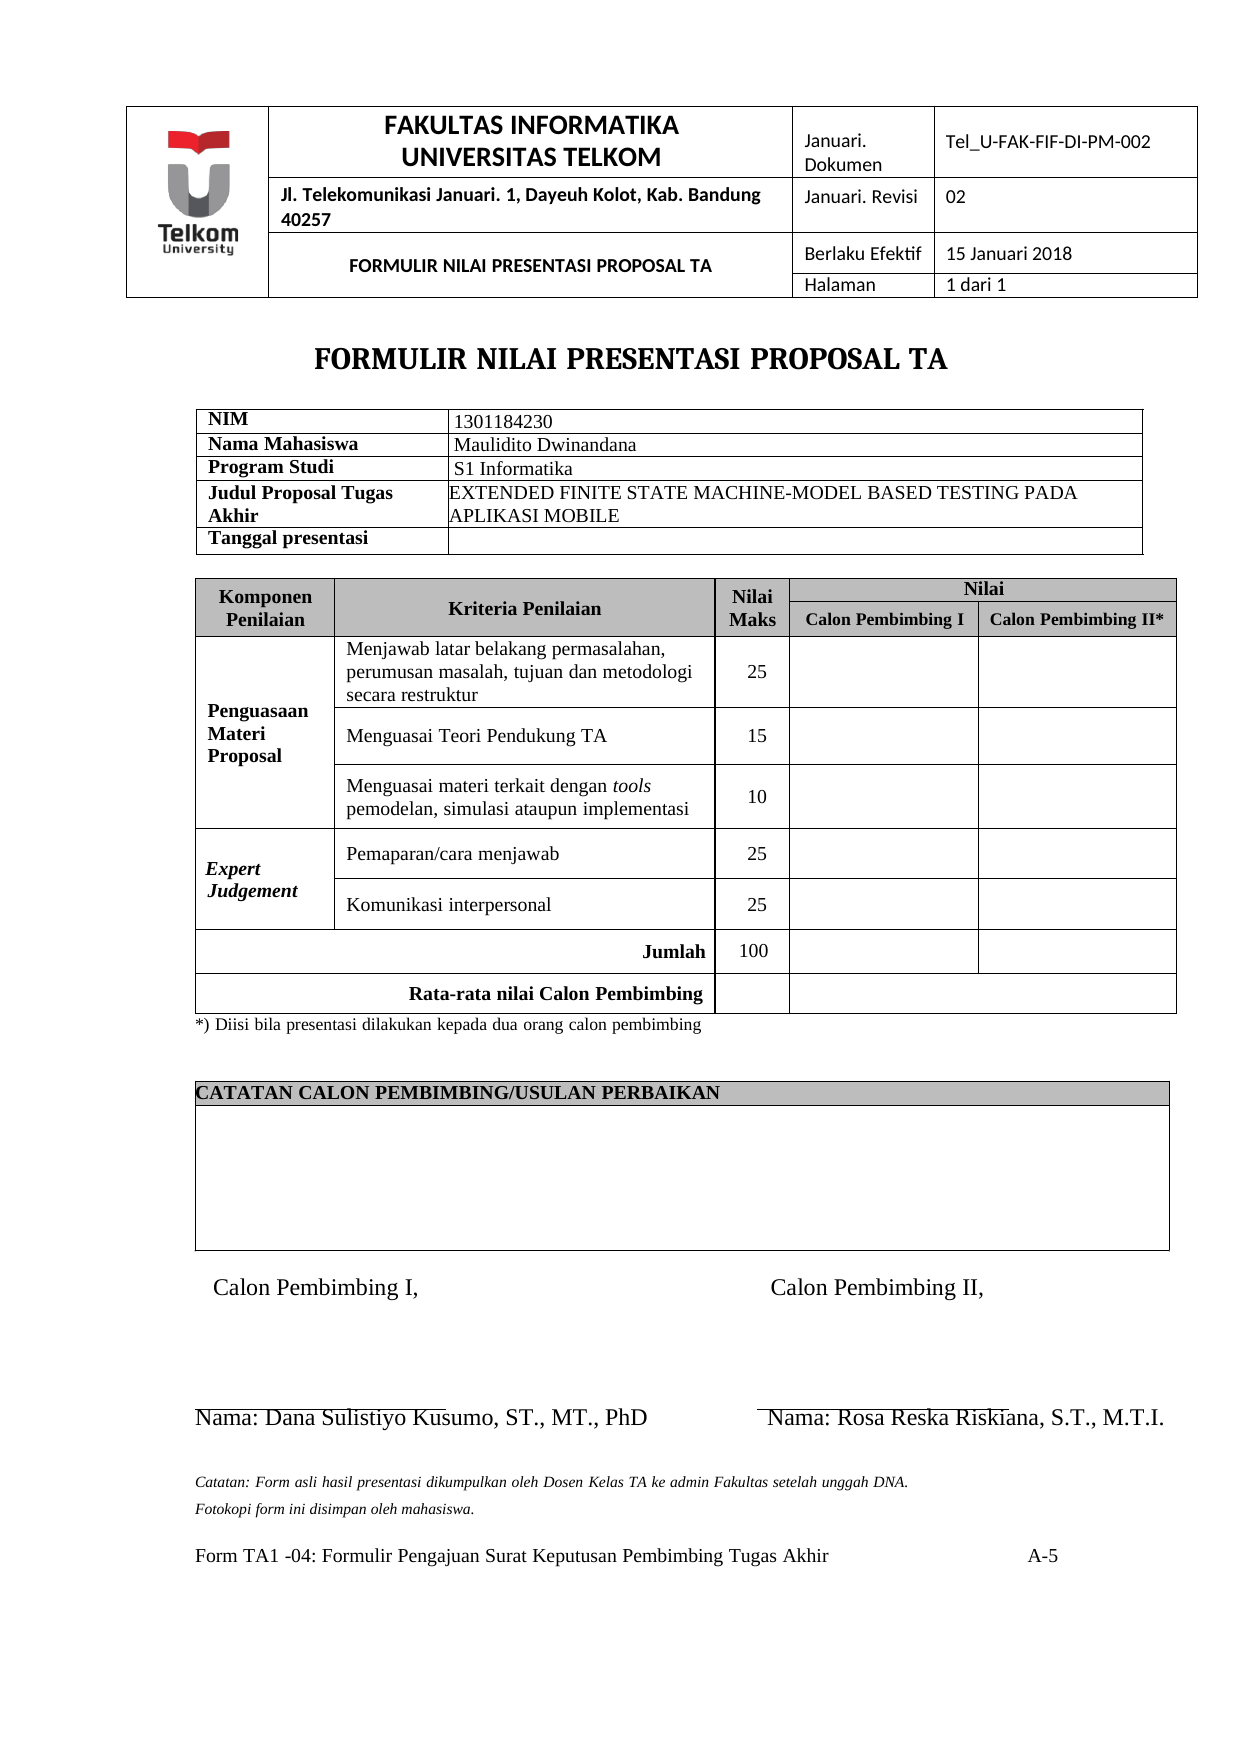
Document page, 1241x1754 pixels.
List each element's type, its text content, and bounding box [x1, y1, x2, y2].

table_cell EXTENDED FINITE STATE MACHINE-MODEL BASED TESTING PADA APLIKASI MOBILE [449, 481, 1142, 527]
table_cell [716, 974, 789, 1013]
table_cell [979, 765, 1176, 828]
table_cell 25 [716, 879, 789, 928]
table_cell FORMULIR NILAI PRESENTASI PROPOSAL TA [269, 233, 792, 297]
table_header Kriteria Penilaian [335, 579, 714, 636]
text Form TA1 -04: Formulir Pengajuan Surat Keputusan Pembimbing Tugas Akhir A-5 [195, 1544, 1211, 1567]
table_cell [979, 708, 1176, 764]
table_cell [790, 765, 978, 828]
table_cell [449, 528, 1142, 554]
table_cell Menguasai materi terkait dengan tools pemodelan, simulasi ataupun implementasi [335, 765, 714, 828]
text Calon Pembimbing I, Calon Pembimbing II, [213, 1273, 1211, 1300]
text *) Diisi bila presentasi dilakukan kepada dua orang calon pembimbing [195, 1014, 1211, 1034]
table_cell [979, 637, 1176, 707]
table_cell Rata-rata nilai Calon Pembimbing [196, 974, 714, 1013]
table_cell Nama Mahasiswa [197, 434, 448, 456]
table_cell Program Studi [197, 457, 448, 480]
table_cell Januari. Revisi [793, 178, 934, 232]
table_header FAKULTAS INFORMATIKA UNIVERSITAS TELKOM [269, 107, 792, 177]
title FORMULIR NILAI PRESENTASI PROPOSAL TA [303, 342, 958, 378]
table_cell Calon Pembimbing I [790, 602, 978, 636]
table_cell 10 [716, 765, 789, 828]
table_header Nilai [790, 579, 1176, 601]
table_cell Menguasai Teori Pendukung TA [335, 708, 714, 764]
table_cell Menjawab latar belakang permasalahan, perumusan masalah, tujuan dan metodologi secara restruktur [335, 637, 714, 707]
table_cell Tanggal presentasi [197, 528, 448, 554]
table_cell Maulidito Dwinandana [449, 434, 1142, 456]
table_cell Berlaku Efektif [793, 233, 934, 273]
table_cell Penguasaan Materi Proposal [196, 637, 334, 828]
table_cell [979, 930, 1176, 973]
table_cell 15 Januari 2018 [935, 233, 1197, 273]
table_cell [790, 637, 978, 707]
table_header [127, 107, 268, 297]
table_cell [790, 708, 978, 764]
table_cell Jl. Telekomunikasi Januari. 1, Dayeuh Kolot, Kab. Bandung 40257 [269, 178, 792, 232]
text Catatan: Form asli hasil presentasi dikumpulkan oleh Dosen Kelas TA ke admin Fakultas setelah unggah DNA. Fotokopi form ini disimpan oleh mahasiswa. [195, 1472, 963, 1518]
table_cell [979, 879, 1176, 928]
table_header Komponen Penilaian [196, 579, 334, 636]
table_cell 1 dari 1 [935, 274, 1197, 297]
table_header 1301184230 [449, 410, 1142, 432]
table_cell Pemaparan/cara menjawab [335, 829, 714, 878]
table_cell 02 [935, 178, 1197, 232]
table_cell 15 [716, 708, 789, 764]
table_cell Komunikasi interpersonal [335, 879, 714, 928]
table_cell Expert Judgement [196, 829, 334, 928]
table_cell 25 [716, 829, 789, 878]
text Nama: Dana Sulistiyo Kusumo, ST., MT., PhD Nama: Rosa Reska Riskiana, S.T., M.T.I. [195, 1403, 1211, 1431]
table_cell Calon Pembimbing II* [979, 602, 1176, 636]
table_cell [979, 829, 1176, 878]
table_header Nilai Maks [716, 579, 789, 636]
table_cell Halaman [793, 274, 934, 297]
table_cell 25 [716, 637, 789, 707]
table_cell [790, 829, 978, 878]
table_cell Jumlah [196, 930, 714, 973]
table_header Januari. Dokumen [793, 107, 934, 177]
table_header Tel_U-FAK-FIF-DI-PM-002 [935, 107, 1197, 177]
table_cell Judul Proposal Tugas Akhir [197, 481, 448, 527]
table_cell 100 [716, 930, 789, 973]
table_cell [790, 974, 1176, 1013]
table_cell [790, 879, 978, 928]
picture [157, 131, 239, 256]
table_cell [790, 930, 978, 973]
table_header NIM [197, 410, 448, 432]
table_cell S1 Informatika [449, 457, 1142, 480]
